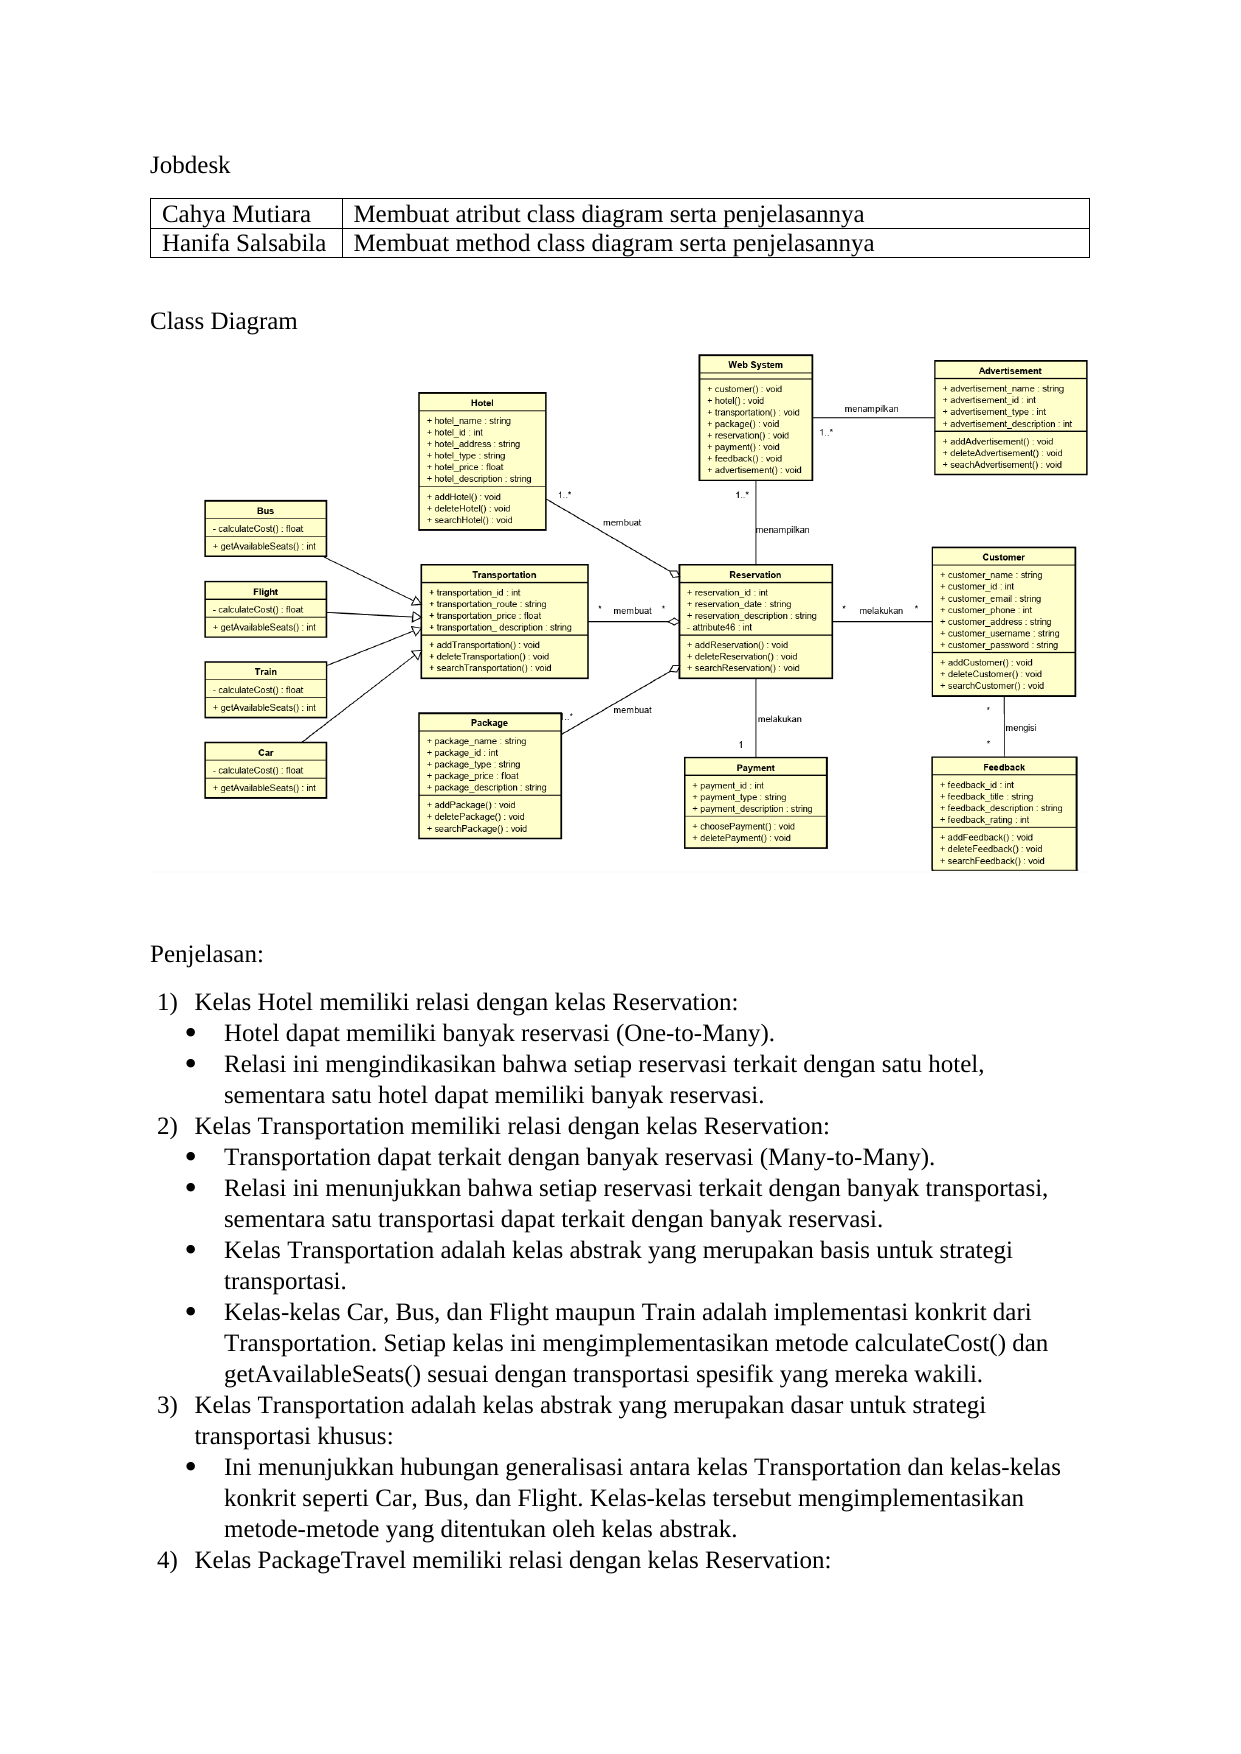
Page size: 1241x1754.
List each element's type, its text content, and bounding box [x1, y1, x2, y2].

picture [150, 353, 1091, 873]
table_cell Membuat method class diagram serta penjelasannya [343, 229, 1089, 257]
list Kelas Transportation memiliki relasi dengan kelas Reservation: [157, 1111, 1090, 1139]
list Kelas Transportation adalah kelas abstrak yang merupakan basis untuk strategi transportasi. [186, 1235, 1090, 1295]
text Jobdesk [150, 150, 1090, 179]
table_header Membuat atribut class diagram serta penjelasannya [343, 199, 1089, 227]
list Kelas Hotel memiliki relasi dengan kelas Reservation: [157, 987, 1090, 1015]
list Relasi ini menunjukkan bahwa setiap reservasi terkait dengan banyak transportasi, sementara satu transportasi dapat terkait dengan banyak reservasi. [186, 1173, 1090, 1233]
list Kelas Transportation adalah kelas abstrak yang merupakan dasar untuk strategi transportasi khusus: [157, 1390, 1090, 1450]
list Kelas-kelas Car, Bus, dan Flight maupun Train adalah implementasi konkrit dari Transportation. Setiap kelas ini mengimplementasikan metode calculateCost() dan getAvailableSeats() sesuai dengan transportasi spesifik yang mereka wakili. [186, 1297, 1090, 1388]
text Class Diagram [150, 306, 1090, 335]
text Penjelasan: [150, 939, 1090, 968]
list Ini menunjukkan hubungan generalisasi antara kelas Transportation dan kelas-kelas konkrit seperti Car, Bus, dan Flight. Kelas-kelas tersebut mengimplementasikan metode-metode yang ditentukan oleh kelas abstrak. [186, 1452, 1090, 1543]
list Hotel dapat memiliki banyak reservasi (One-to-Many). [186, 1018, 1090, 1046]
list Relasi ini mengindikasikan bahwa setiap reservasi terkait dengan satu hotel, sementara satu hotel dapat memiliki banyak reservasi. [186, 1049, 1090, 1108]
list Transportation dapat terkait dengan banyak reservasi (Many-to-Many). [186, 1142, 1090, 1171]
table_cell Hanifa Salsabila [151, 229, 342, 257]
table_header Cahya Mutiara [151, 199, 342, 227]
list Kelas PackageTravel memiliki relasi dengan kelas Reservation: [157, 1545, 1090, 1574]
